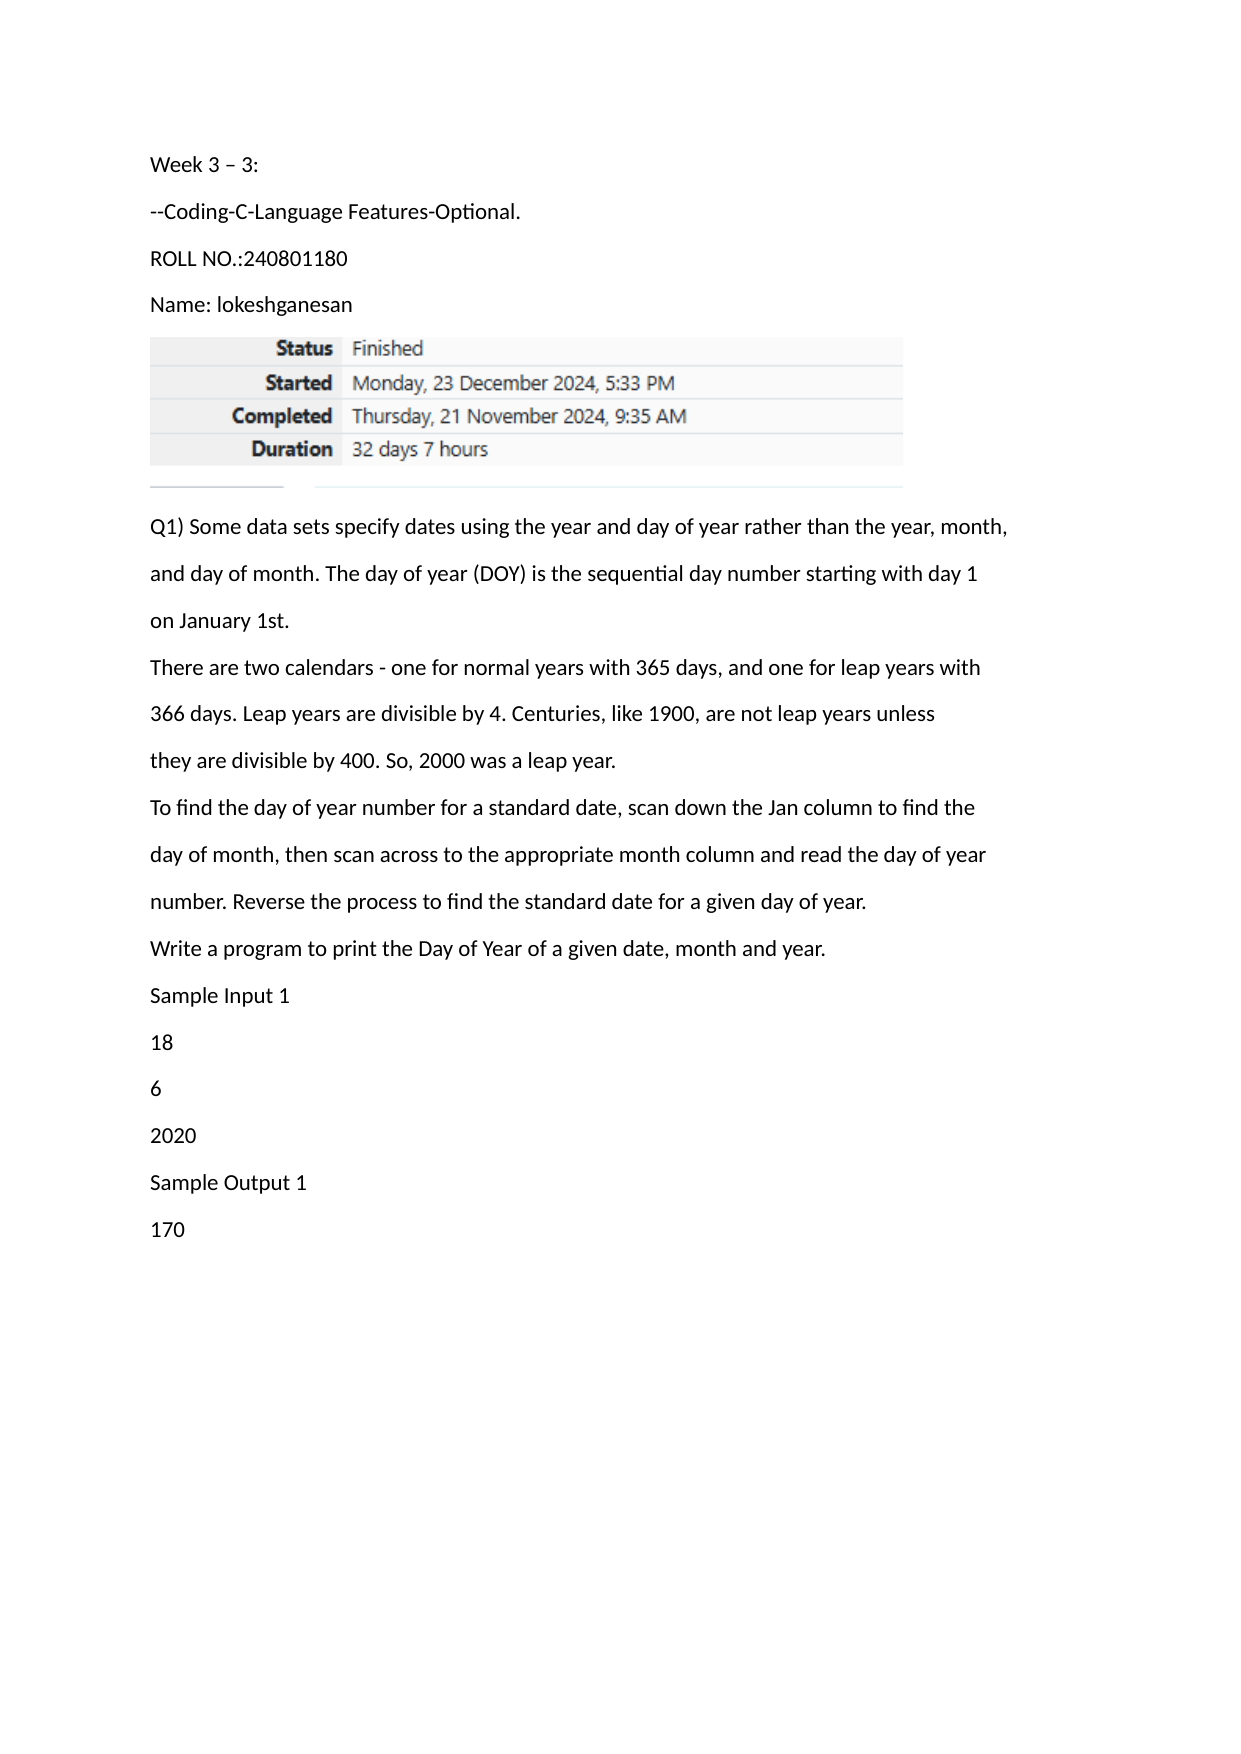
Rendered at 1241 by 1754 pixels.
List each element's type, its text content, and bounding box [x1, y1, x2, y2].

text Week 3 – 3: [150, 150, 1090, 178]
text ROLL NO.:240801180 [150, 244, 1090, 272]
text number. Reverse the process to find the standard date for a given day of year. [150, 887, 1090, 915]
text --Coding-C-Language Features-Optional. [150, 197, 1090, 225]
text 170 [150, 1215, 1090, 1243]
text Name: lokeshganesan [150, 291, 1090, 319]
text 18 [150, 1028, 1090, 1056]
text To find the day of year number for a standard date, scan down the Jan column to find the [150, 793, 1090, 821]
text on January 1st. [150, 606, 1090, 634]
text day of month, then scan across to the appropriate month column and read the day of year [150, 840, 1090, 868]
text Q1) Some data sets specify dates using the year and day of year rather than the year, month, [150, 512, 1090, 540]
text 2020 [150, 1121, 1090, 1149]
text Write a program to print the Day of Year of a given date, month and year. [150, 934, 1090, 962]
text Sample Output 1 [150, 1168, 1090, 1196]
picture [150, 337, 904, 488]
text 366 days. Leap years are divisible by 4. Centuries, like 1900, are not leap years unless [150, 699, 1090, 728]
text There are two calendars - one for normal years with 365 days, and one for leap years with [150, 653, 1090, 681]
text 6 [150, 1074, 1090, 1103]
text Sample Input 1 [150, 981, 1090, 1009]
text they are divisible by 400. So, 2000 was a leap year. [150, 746, 1090, 774]
text and day of month. The day of year (DOY) is the sequential day number starting with day 1 [150, 559, 1090, 587]
